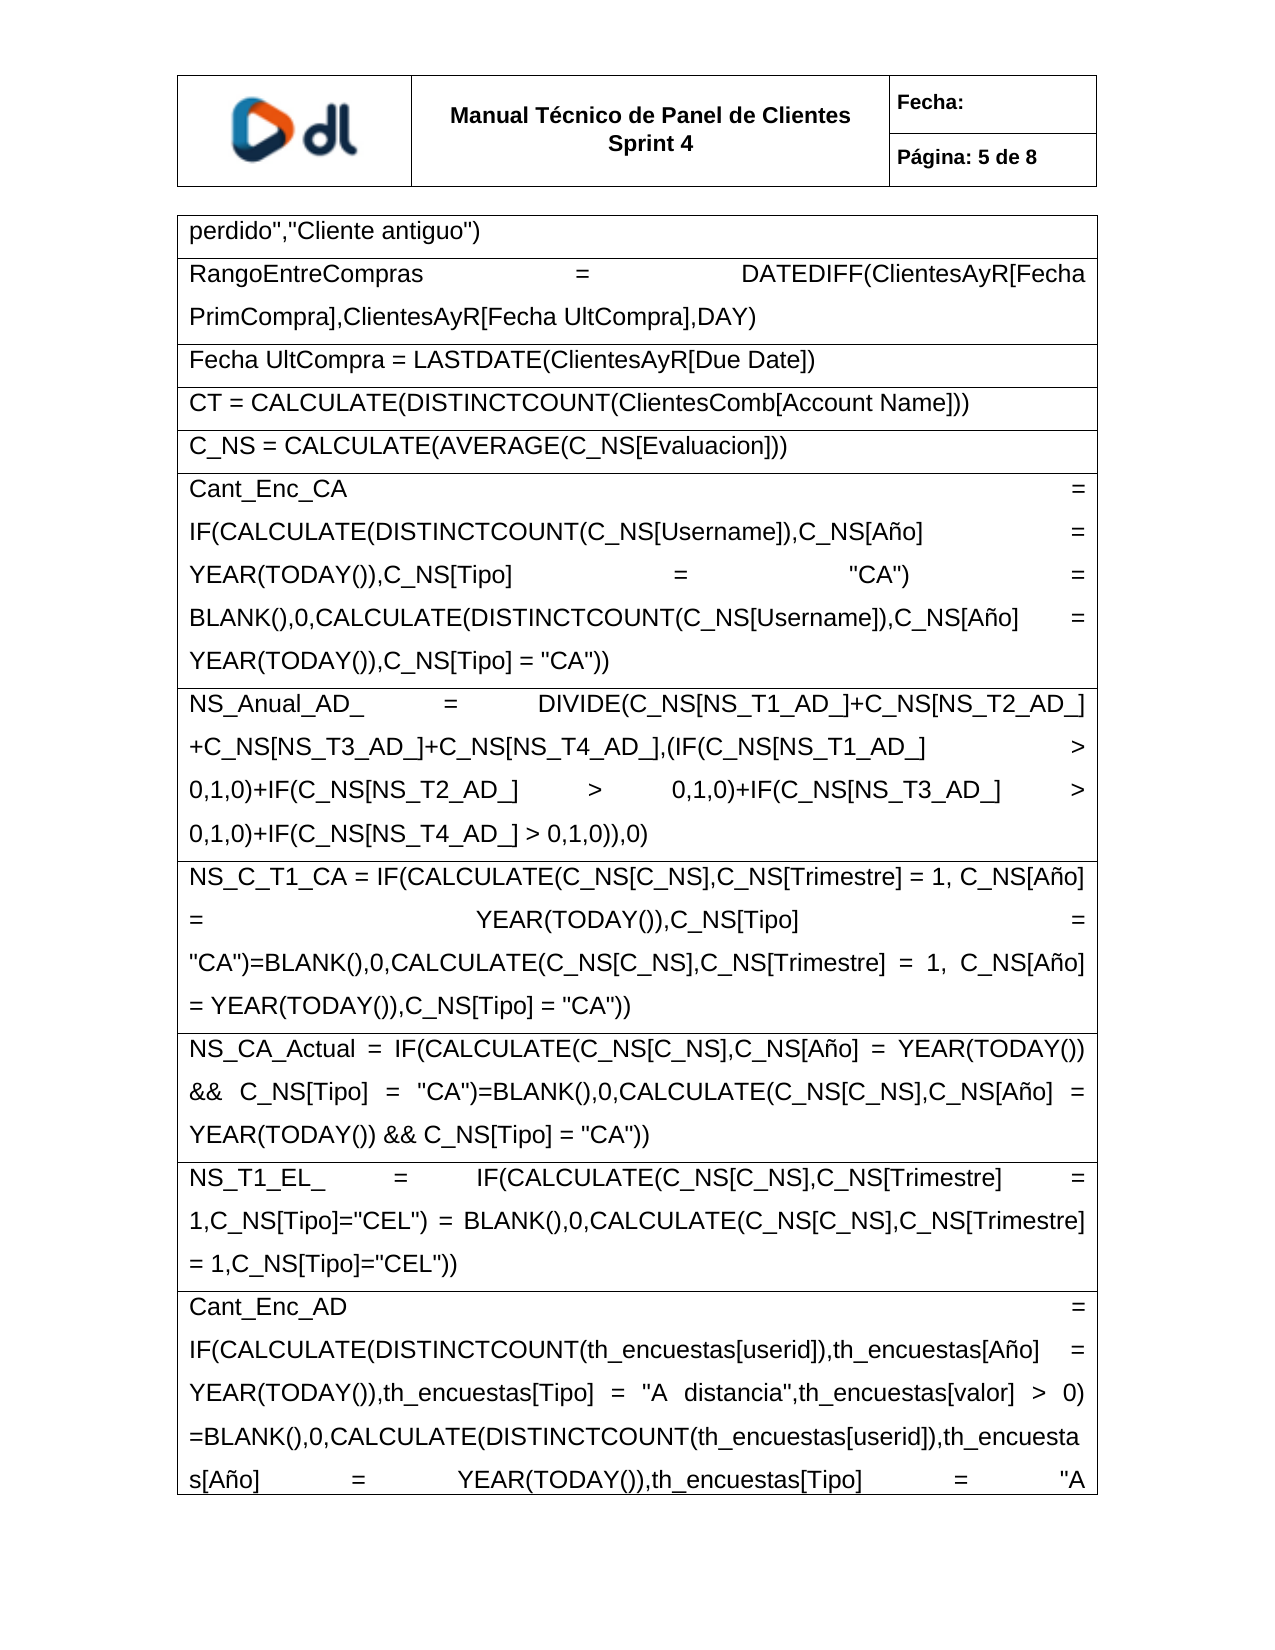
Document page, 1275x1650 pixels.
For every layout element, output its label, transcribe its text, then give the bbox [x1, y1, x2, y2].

table_cell NS_T1_EL_ = IF(CALCULATE(C_NS[C_NS],C_NS[Trimestre] = 1,C_NS[Tipo]="CEL") = BLANK(),0,CALCULATE(C_NS[C_NS],C_NS[Trimestre] = 1,C_NS[Tipo]="CEL")) [178, 1163, 1097, 1291]
table_cell Fecha UltCompra = LASTDATE(ClientesAyR[Due Date]) [178, 345, 1097, 387]
table_cell NS_C_T1_CA = IF(CALCULATE(C_NS[C_NS],C_NS[Trimestre] = 1, C_NS[Año] = YEAR(TODAY()),C_NS[Tipo] = "CA")=BLANK(),0,CALCULATE(C_NS[C_NS],C_NS[Trimestre] = 1, C_NS[Año] = YEAR(TODAY()),C_NS[Tipo] = "CA")) [178, 862, 1097, 1033]
table_cell NS_Anual_AD_ = DIVIDE(C_NS[NS_T1_AD_]+C_NS[NS_T2_AD_]+C_NS[NS_T3_AD_]+C_NS[NS_T4_AD_],(IF(C_NS[NS_T1_AD_] > 0,1,0)+IF(C_NS[NS_T2_AD_] > 0,1,0)+IF(C_NS[NS_T3_AD_] > 0,1,0)+IF(C_NS[NS_T4_AD_] > 0,1,0)),0) [178, 689, 1097, 861]
table_cell NS_CA_Actual = IF(CALCULATE(C_NS[C_NS],C_NS[Año] = YEAR(TODAY()) && C_NS[Tipo] = "CA")=BLANK(),0,CALCULATE(C_NS[C_NS],C_NS[Año] = YEAR(TODAY()) && C_NS[Tipo] = "CA")) [178, 1034, 1097, 1162]
table_cell Cant_Enc_CA = IF(CALCULATE(DISTINCTCOUNT(C_NS[Username]),C_NS[Año] = YEAR(TODAY()),C_NS[Tipo] = "CA") = BLANK(),0,CALCULATE(DISTINCTCOUNT(C_NS[Username]),C_NS[Año] = YEAR(TODAY()),C_NS[Tipo] = "CA")) [178, 474, 1097, 688]
picture [217, 84, 372, 174]
table_cell C_NS = CALCULATE(AVERAGE(C_NS[Evaluacion])) [178, 431, 1097, 473]
table_cell RangoEntreCompras = DATEDIFF(ClientesAyR[Fecha PrimCompra],ClientesAyR[Fecha UltCompra],DAY) [178, 259, 1097, 344]
table_cell CT = CALCULATE(DISTINCTCOUNT(ClientesComb[Account Name])) [178, 388, 1097, 430]
